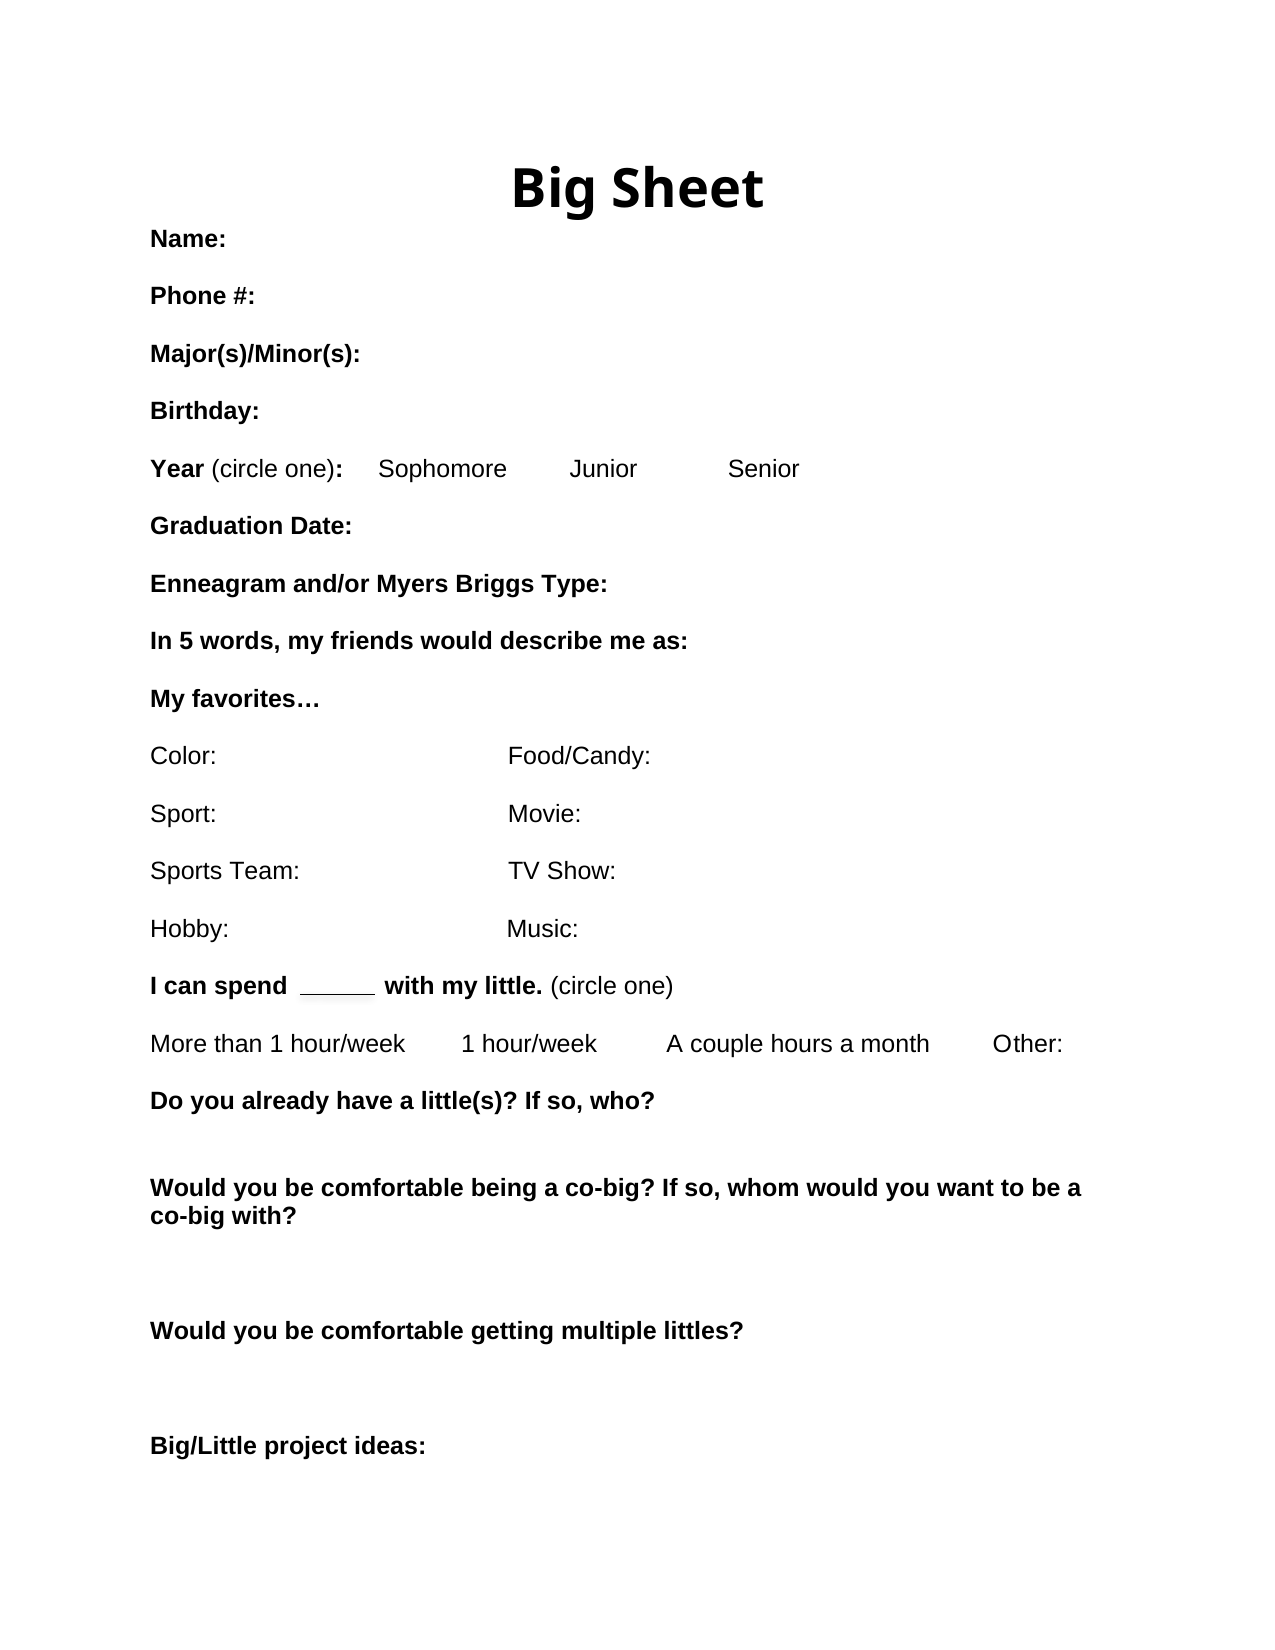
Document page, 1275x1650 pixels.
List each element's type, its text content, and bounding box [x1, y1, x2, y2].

text Do you already have a little(s)? If so, who? [150, 1086, 1125, 1115]
text Name: [150, 224, 1125, 252]
text Sports Team: TV Show: [150, 856, 1125, 885]
text My favorites… [150, 684, 1125, 712]
text Would you be comfortable being a co-big? If so, whom would you want to be a co-big with? [150, 1172, 1125, 1230]
text Big/Little project ideas: [150, 1431, 1125, 1460]
text Big Sheet [150, 150, 1125, 224]
text Enneagram and/or Myers Briggs Type: [150, 569, 1125, 597]
text More than 1 hour/week 1 hour/week A couple hours a month Other: [150, 1029, 1125, 1057]
text Sport: Movie: [150, 799, 1125, 827]
text Would you be comfortable getting multiple littles? [150, 1316, 1125, 1345]
text Major(s)/Minor(s): [150, 339, 1125, 367]
text I can spend with my little. (circle one) [150, 971, 1125, 1000]
text Hobby: Music: [150, 914, 1125, 942]
text Birthday: [150, 396, 1125, 425]
text Color: Food/Candy: [150, 741, 1125, 770]
text Phone #: [150, 281, 1125, 310]
text In 5 words, my friends would describe me as: [150, 626, 1125, 655]
text Year (circle one): Sophomore Junior Senior [150, 454, 1125, 482]
text Graduation Date: [150, 511, 1125, 540]
